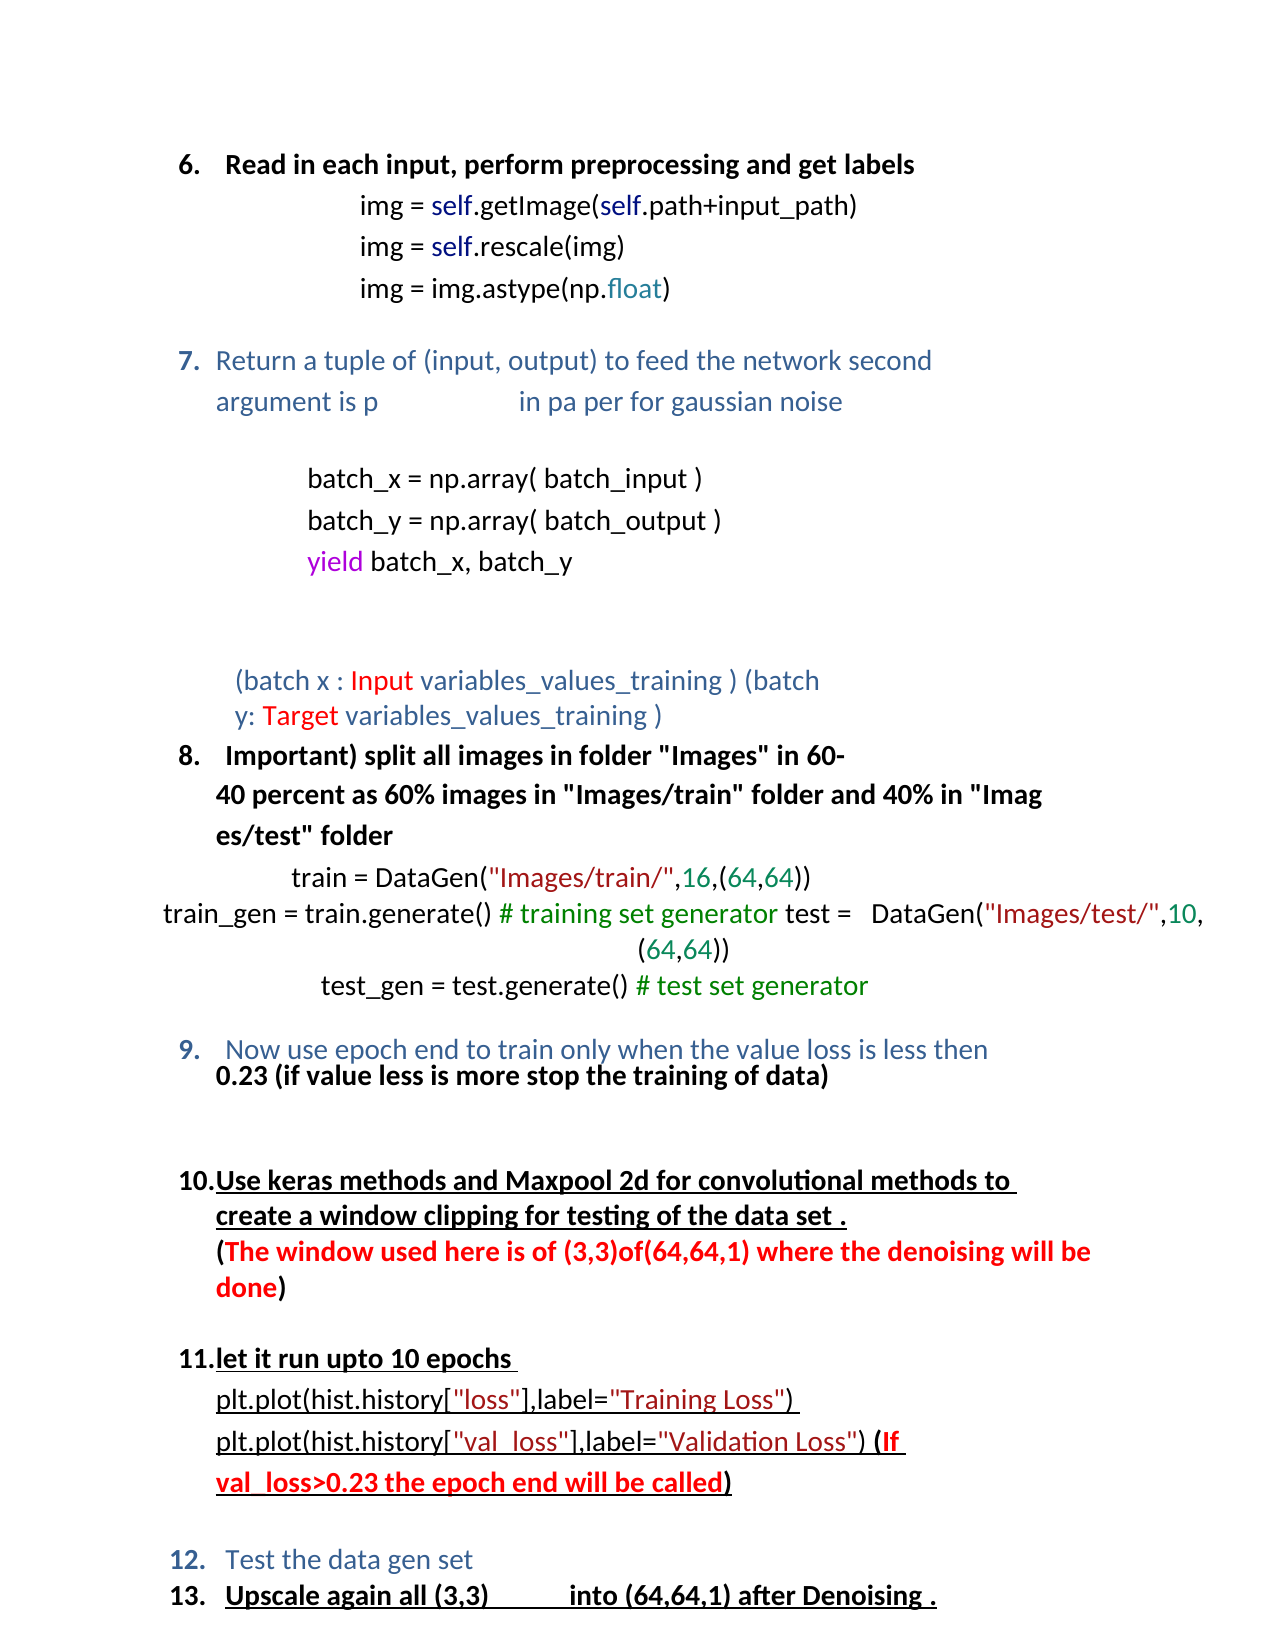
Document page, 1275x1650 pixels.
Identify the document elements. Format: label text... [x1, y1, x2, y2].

text img = self.getImage(self.path+input_path) img = self.rescale(img) [359, 187, 900, 264]
subtitle (batch x : Input variables_values_training ) (batch y: Target variables_values_training ) [234, 662, 842, 733]
list Use keras methods and Maxpool 2d for convolutional methods to create a window clipping for testing of the data set . [178, 1162, 1064, 1233]
text img = img.astype(np.float) [359, 270, 1227, 306]
list let it run upto 10 epochs plt.plot(hist.history["loss"],label="Training Loss") plt.plot(hist.history["val_loss"],label="Validation Loss") (If val_loss>0.23 the epoch end will be called) [178, 1340, 989, 1499]
subtitle Return a tuple of (input, output) to feed the network second argument is p in pa per for gaussian noise [178, 342, 955, 419]
text 40 percent as 60% images in "Images/train" folder and 40% in "Imag es/test" folder [216, 776, 1125, 852]
list Important) split all images in folder "Images" in 60- [178, 737, 1227, 772]
text batch_x = np.array( batch_input ) batch_y = np.array( batch_output ) yield batch_x, batch_y [307, 460, 756, 579]
subtitle Test the data gen set [169, 1541, 1227, 1577]
text test_gen = test.generate() # test set generator [321, 967, 1227, 1003]
text train_gen = train.generate() # training set generator test = DataGen("Images/test/",10,(64,64)) [139, 896, 1227, 967]
text train = DataGen("Images/train/",16,(64,64)) [139, 859, 1227, 894]
text 0.23 (if value less is more stop the training of data) [216, 1065, 1227, 1091]
list Read in each input, perform preprocessing and get labels [178, 146, 1227, 181]
subtitle Now use epoch end to train only when the value loss is less then [178, 1039, 1227, 1065]
text (The window used here is of (3,3)of(64,64,1) where the denoising will be done) [216, 1233, 1098, 1304]
list Upscale again all (3,3) into (64,64,1) after Denoising . [169, 1577, 1227, 1613]
